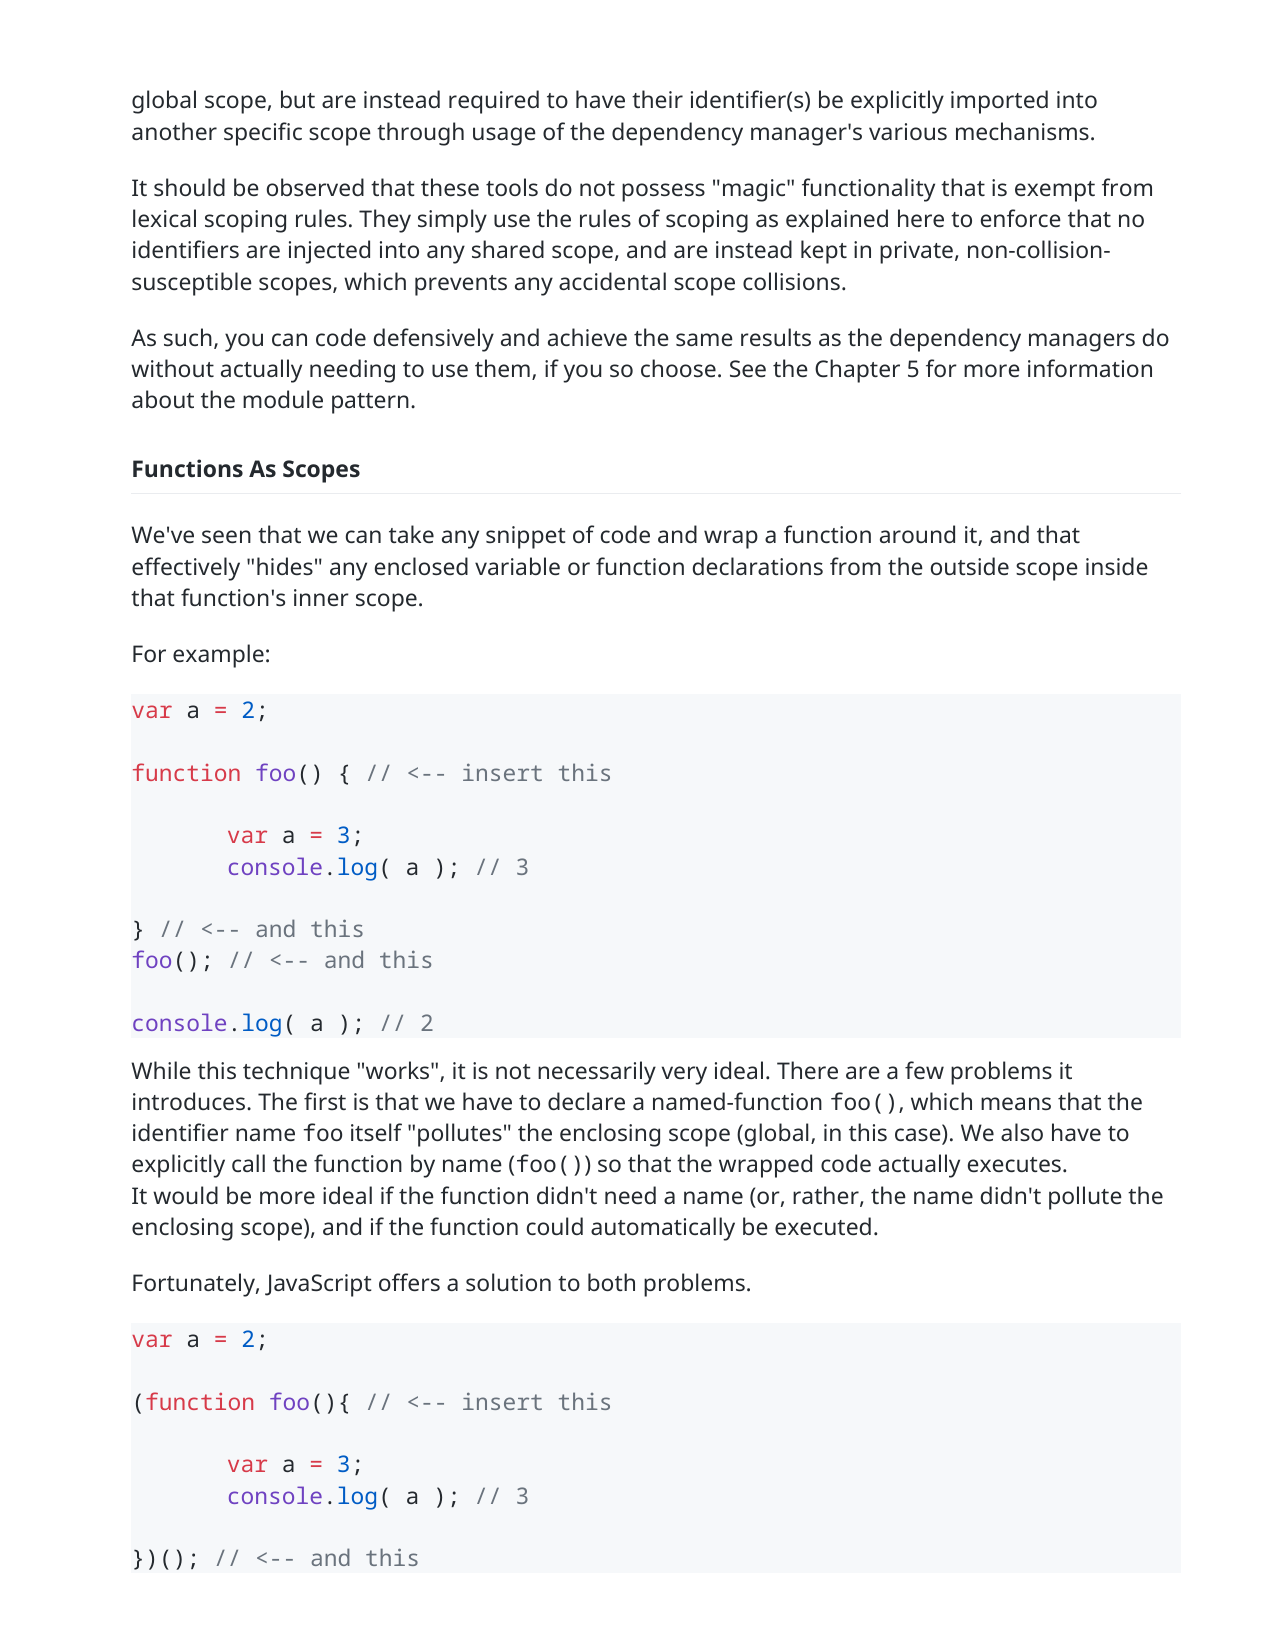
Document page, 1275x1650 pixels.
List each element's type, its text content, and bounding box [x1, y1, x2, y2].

text foo(); // <-- and this [131, 944, 1181, 976]
text Fortunately, JavaScript offers a solution to both problems. [131, 1267, 1181, 1298]
text var a = 3; [131, 1448, 1181, 1480]
text It should be observed that these tools do not possess "magic" functionality that is exempt from lexical scoping rules. They simply use the rules of scoping as explained here to enforce that no identifiers are injected into any shared scope, and are instead kept in private, non-collision-susceptible scopes, which prevents any accidental scope collisions. [131, 172, 1181, 297]
text } // <-- and this [131, 913, 1181, 944]
text (function foo(){ // <-- insert this [131, 1386, 1181, 1417]
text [131, 84, 1181, 147]
text We've seen that we can take any snippet of code and wrap a function around it, and that effectively "hides" any enclosed variable or function declarations from the outside scope inside that function's inner scope. [131, 519, 1181, 613]
text console.log( a ); // 3 [131, 1480, 1181, 1511]
text For example: [131, 638, 1181, 669]
text function foo() { // <-- insert this [131, 757, 1181, 788]
text Functions As Scopes [131, 453, 1181, 493]
text })(); // <-- and this [131, 1542, 1181, 1573]
text It would be more ideal if the function didn't need a name (or, rather, the name didn't pollute the enclosing scope), and if the function could automatically be executed. [131, 1180, 1181, 1242]
text As such, you can code defensively and achieve the same results as the dependency managers do without actually needing to use them, if you so choose. See the Chapter 5 for more information about the module pattern. [131, 322, 1181, 416]
text var a = 2; [131, 1323, 1181, 1355]
text While this technique "works", it is not necessarily very ideal. There are a few problems it introduces. The first is that we have to declare a named-function foo(), which means that the identifier name foo itself "pollutes" the enclosing scope (global, in this case). We also have to explicitly call the function by name (foo()) so that the wrapped code actually executes. [131, 1055, 1181, 1180]
text var a = 3; [131, 819, 1181, 851]
text var a = 2; [131, 694, 1181, 726]
text console.log( a ); // 2 [131, 1007, 1181, 1038]
text console.log( a ); // 3 [131, 851, 1181, 882]
